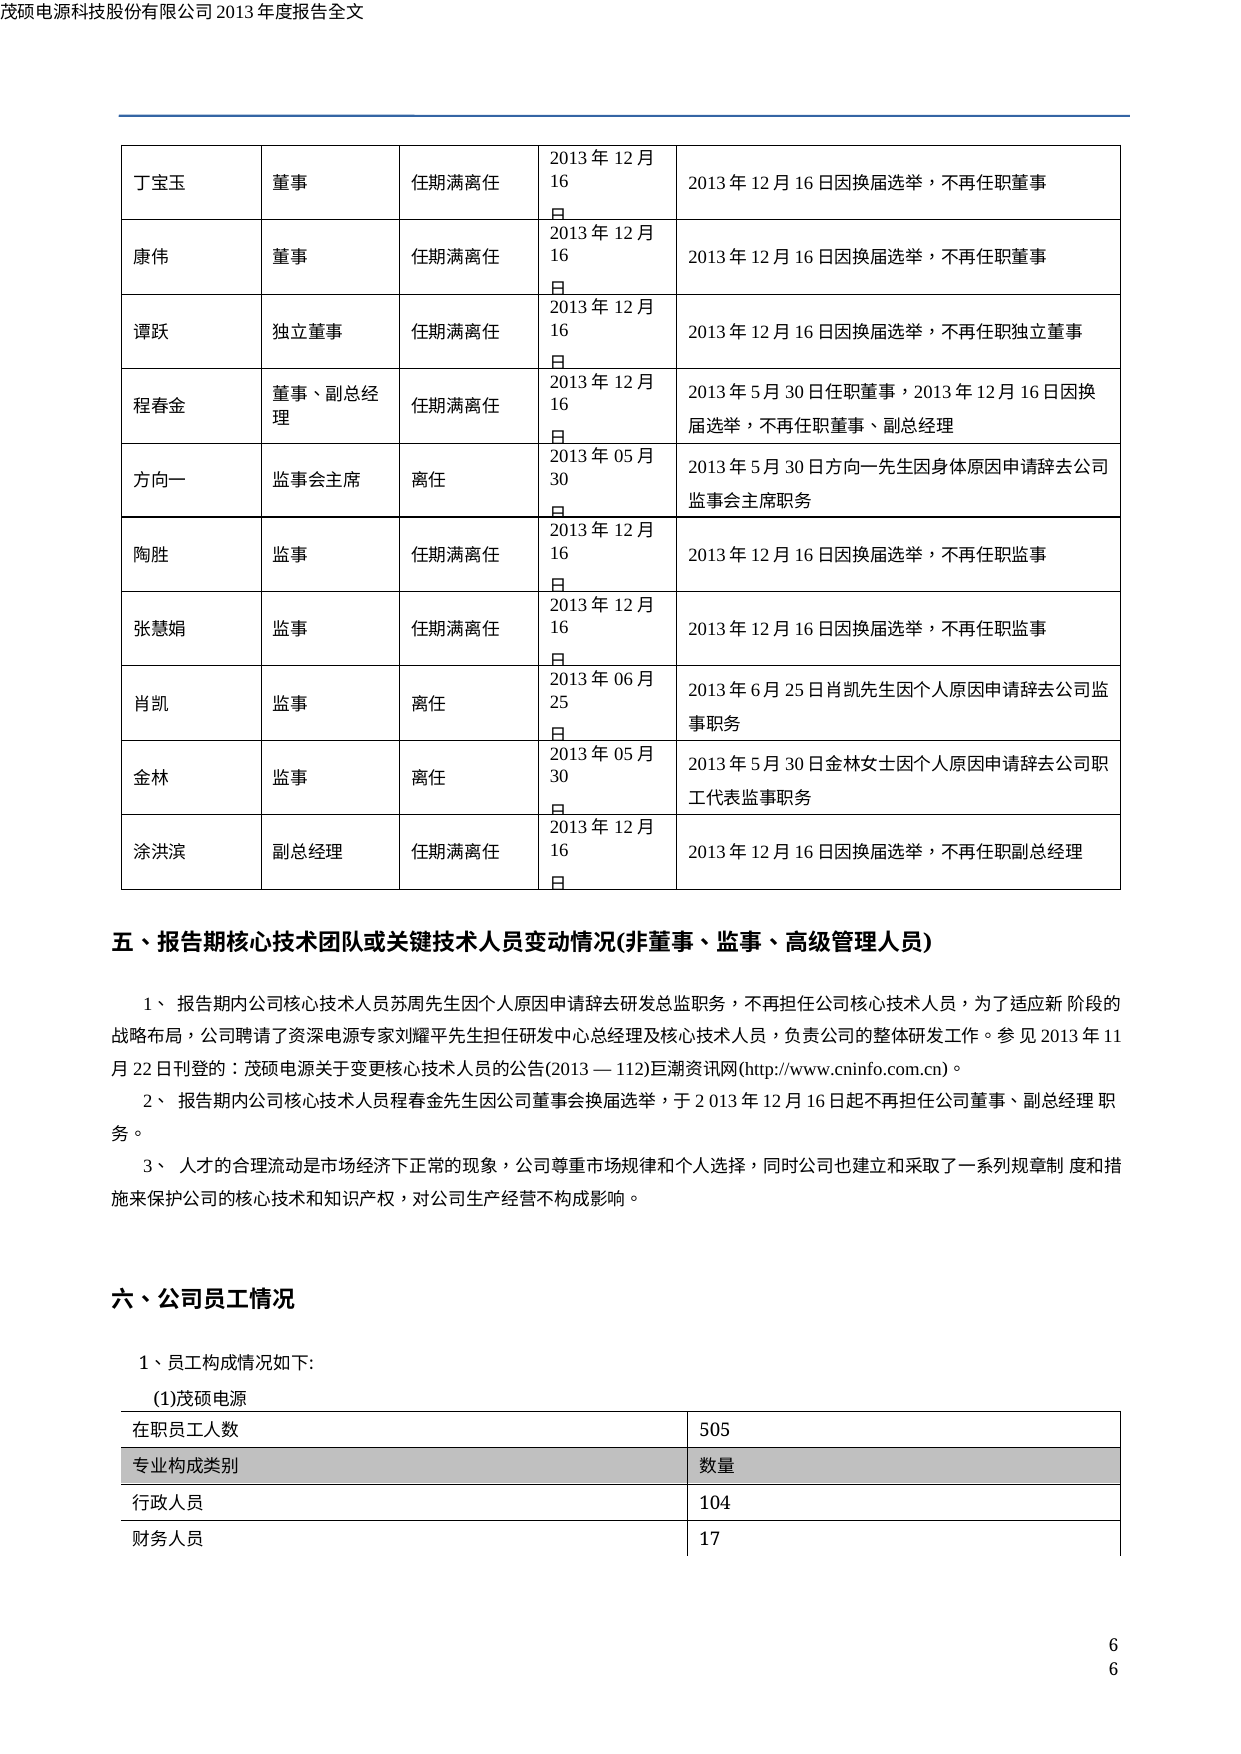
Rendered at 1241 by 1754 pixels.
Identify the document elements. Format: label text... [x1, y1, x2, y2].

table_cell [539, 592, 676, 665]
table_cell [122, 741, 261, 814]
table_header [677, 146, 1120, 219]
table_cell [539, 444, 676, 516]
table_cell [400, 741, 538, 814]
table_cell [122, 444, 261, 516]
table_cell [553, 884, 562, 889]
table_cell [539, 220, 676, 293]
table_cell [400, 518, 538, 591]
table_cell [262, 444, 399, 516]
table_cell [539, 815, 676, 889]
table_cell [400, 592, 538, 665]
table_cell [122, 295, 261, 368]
text 1、员工构成情况如下: [112, 1349, 1131, 1375]
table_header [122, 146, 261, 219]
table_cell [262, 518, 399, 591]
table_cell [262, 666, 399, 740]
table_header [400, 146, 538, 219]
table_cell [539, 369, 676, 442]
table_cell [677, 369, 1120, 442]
text (1)茂硕电源 [153, 1385, 1131, 1411]
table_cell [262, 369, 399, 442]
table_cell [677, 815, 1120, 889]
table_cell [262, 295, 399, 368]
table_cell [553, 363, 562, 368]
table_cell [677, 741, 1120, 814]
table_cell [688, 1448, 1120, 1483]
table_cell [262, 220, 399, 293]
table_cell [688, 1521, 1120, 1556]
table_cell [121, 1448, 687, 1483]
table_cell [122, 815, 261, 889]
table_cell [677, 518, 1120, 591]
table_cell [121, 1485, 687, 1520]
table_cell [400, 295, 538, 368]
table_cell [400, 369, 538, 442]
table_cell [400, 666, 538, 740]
text 六、公司员工情况 [112, 1282, 1131, 1314]
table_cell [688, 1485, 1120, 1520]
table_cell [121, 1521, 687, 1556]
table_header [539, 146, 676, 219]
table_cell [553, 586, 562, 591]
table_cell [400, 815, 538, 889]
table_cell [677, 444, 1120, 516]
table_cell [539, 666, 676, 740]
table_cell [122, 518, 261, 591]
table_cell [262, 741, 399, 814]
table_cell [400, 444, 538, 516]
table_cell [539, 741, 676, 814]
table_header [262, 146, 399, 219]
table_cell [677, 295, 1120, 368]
text 1、 报告期内公司核心技术人员苏周先生因个人原因申请辞去研发总监职务，不再担任公司核心技术人员，为了适应新 阶段的战略布局，公司聘请了资深电源专家刘耀平先生担任研发中心总经理及核心技术人员，负责公司的整体研发工作。参 见2013年11月22日刊登的：茂硕电源关于变更核心技术人员的公告(2013 — 112)巨潮资讯网(http://www.cninfo.com.cn)。 [112, 984, 1131, 1082]
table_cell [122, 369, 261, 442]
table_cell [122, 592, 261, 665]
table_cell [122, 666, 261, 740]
text 五、报告期核心技术团队或关键技术人员变动情况(非董事、监事、高级管理人员) [112, 926, 1131, 957]
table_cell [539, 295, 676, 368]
text 3、 人才的合理流动是市场经济下正常的现象，公司尊重市场规律和个人选择，同时公司也建立和采取了一系列规章制 度和措施来保护公司的核心技术和知识产权，对公司生产经营不构成影响。 [112, 1147, 1131, 1212]
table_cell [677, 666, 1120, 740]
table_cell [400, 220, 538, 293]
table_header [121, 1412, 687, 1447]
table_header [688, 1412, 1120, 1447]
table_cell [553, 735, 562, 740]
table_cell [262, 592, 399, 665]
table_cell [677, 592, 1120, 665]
text 2、 报告期内公司核心技术人员程春金先生因公司董事会换届选举，于2 013年12月16日起不再担任公司董事、副总经理 职务。 [112, 1082, 1131, 1147]
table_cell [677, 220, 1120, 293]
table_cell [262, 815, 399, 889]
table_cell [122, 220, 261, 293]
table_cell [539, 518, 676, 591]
